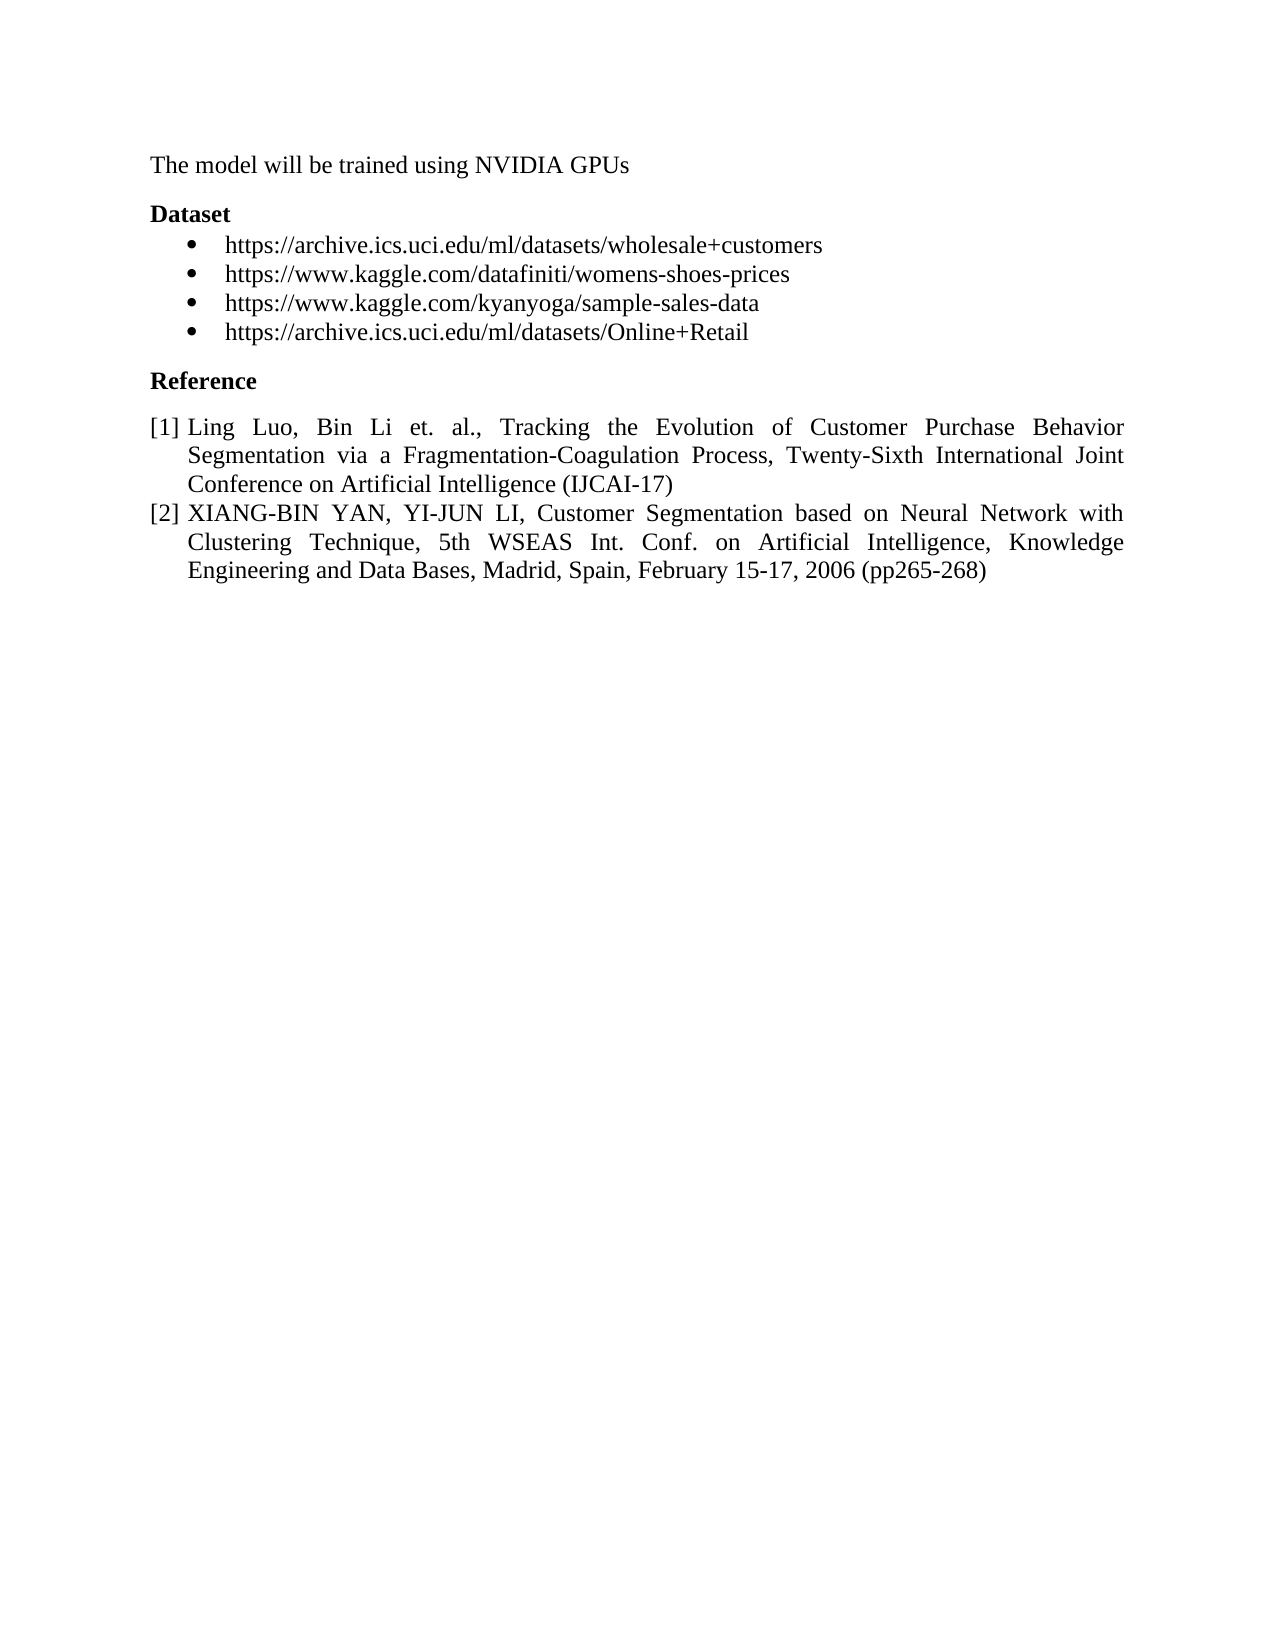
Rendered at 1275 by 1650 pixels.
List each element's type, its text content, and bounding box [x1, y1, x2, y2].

list Ling Luo, Bin Li et. al., Tracking the Evolution of Customer Purchase Behavior Segmentation via a Fragmentation-Coagulation Process, Twenty-Sixth International Joint Conference on Artificial Intelligence (IJCAI-17) [150, 412, 1125, 498]
list https://archive.ics.uci.edu/ml/datasets/wholesale+customers [187, 231, 1125, 259]
list XIANG-BIN YAN, YI-JUN LI, Customer Segmentation based on Neural Network with Clustering Technique, 5th WSEAS Int. Conf. on Artificial Intelligence, Knowledge Engineering and Data Bases, Madrid, Spain, February 15-17, 2006 (pp265-268) [150, 498, 1125, 584]
list https://www.kaggle.com/datafiniti/womens-shoes-prices [187, 259, 1125, 288]
text Reference [150, 366, 1125, 395]
text The model will be trained using NVIDIA GPUs [150, 150, 1125, 179]
list https://archive.ics.uci.edu/ml/datasets/Online+Retail [187, 317, 1125, 346]
list https://www.kaggle.com/kyanyoga/sample-sales-data [187, 288, 1125, 317]
text Dataset [150, 199, 1125, 228]
